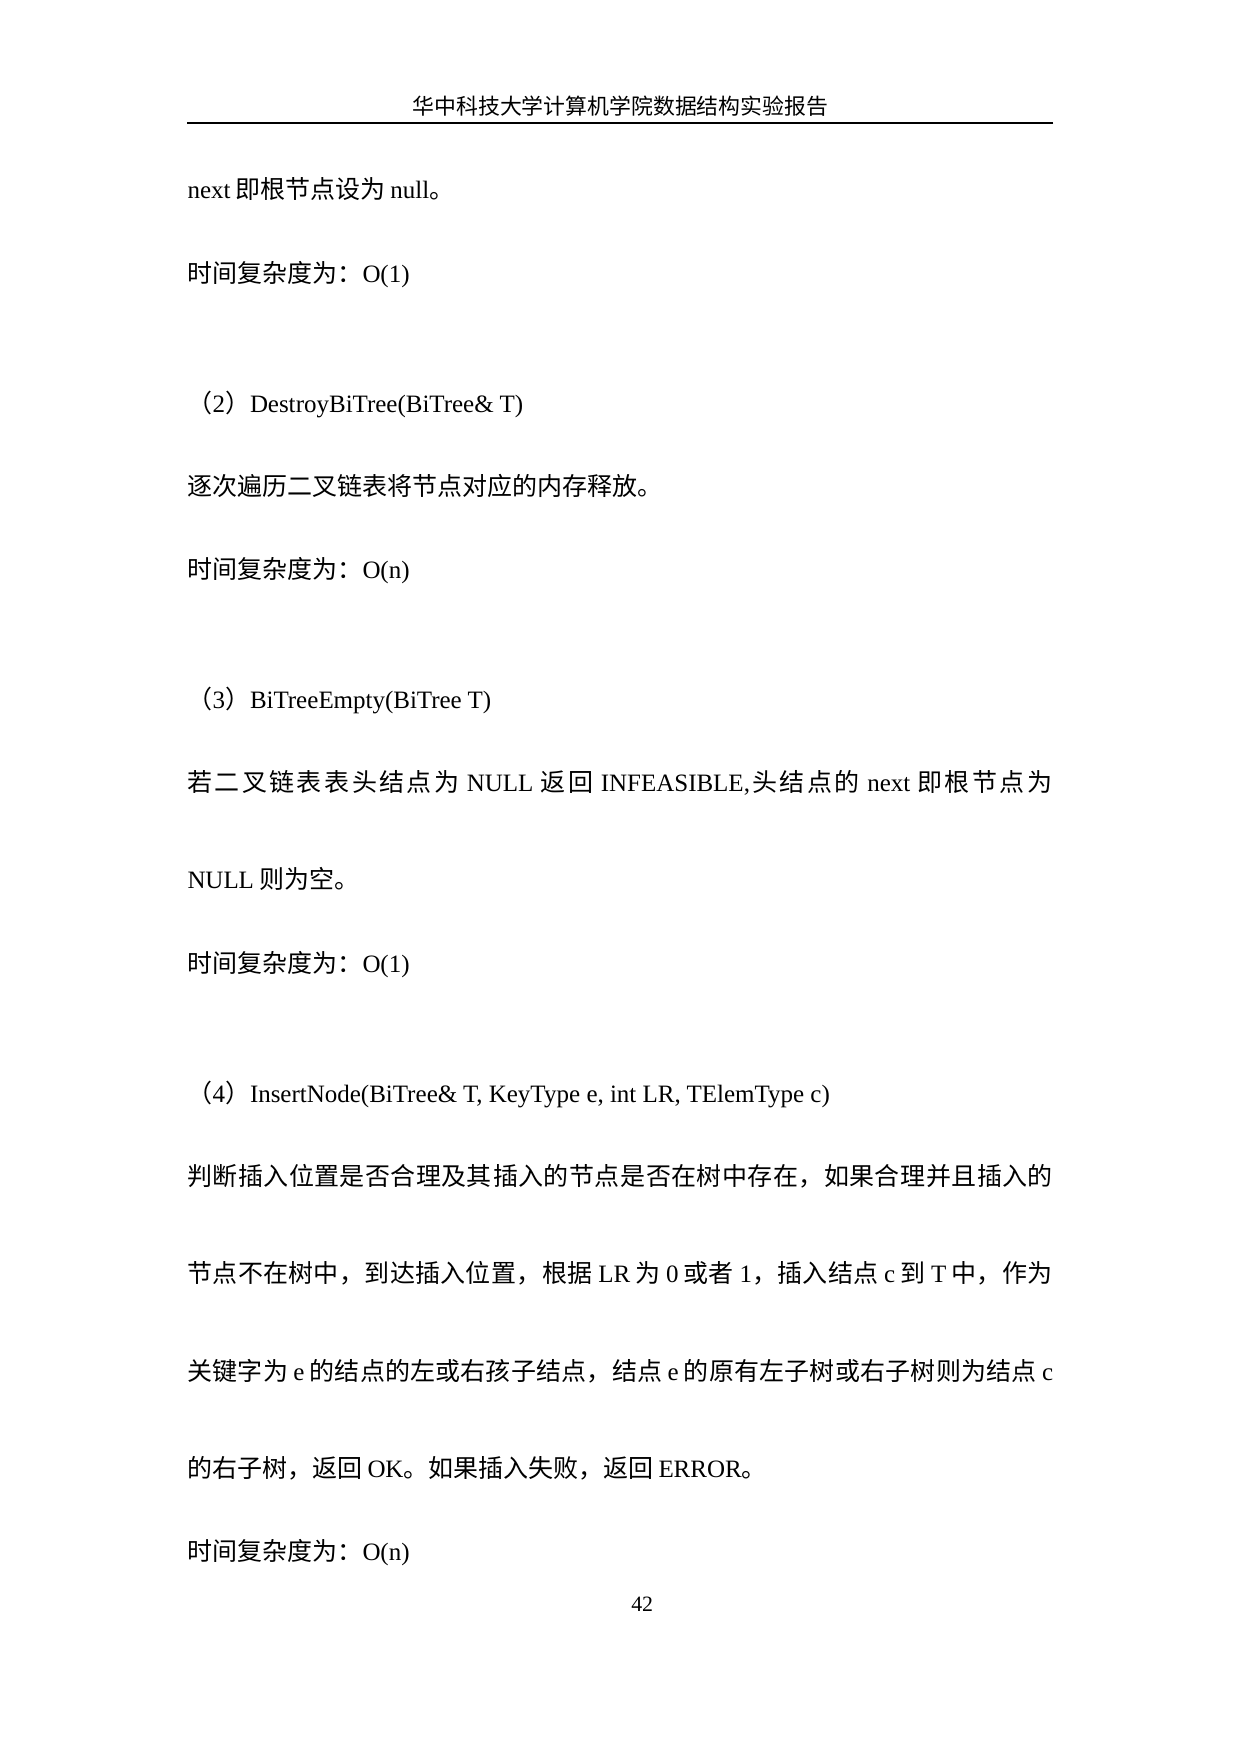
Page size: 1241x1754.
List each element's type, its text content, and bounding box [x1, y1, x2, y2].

text 时间复杂度为：O(n) [187, 535, 1053, 600]
text 时间复杂度为：O(1) [187, 929, 1053, 994]
text （4）InsertNode(BiTree& T, KeyType e, int LR, TElemType c) [187, 1059, 1053, 1124]
text （3）BiTreeEmpty(BiTree T) [187, 665, 1053, 730]
text 若二叉链表表头结点为NULL返回INFEASIBLE,头结点的next即根节点为NULL则为空。 [187, 748, 1053, 911]
text 时间复杂度为：O(n) [187, 1517, 1053, 1582]
text 时间复杂度为：O(1) [187, 239, 1053, 304]
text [187, 156, 1053, 221]
text 判断插入位置是否合理及其插入的节点是否在树中存在，如果合理并且插入的节点不在树中，到达插入位置，根据LR为0或者1，插入结点c到T中，作为关键字为e的结点的左或右孩子结点，结点e的原有左子树或右子树则为结点c的右子树，返回OK。如果插入失败，返回ERROR。 [187, 1142, 1053, 1499]
text 逐次遍历二叉链表将节点对应的内存释放。 [187, 452, 1053, 517]
text （2）DestroyBiTree(BiTree& T) [187, 369, 1053, 434]
